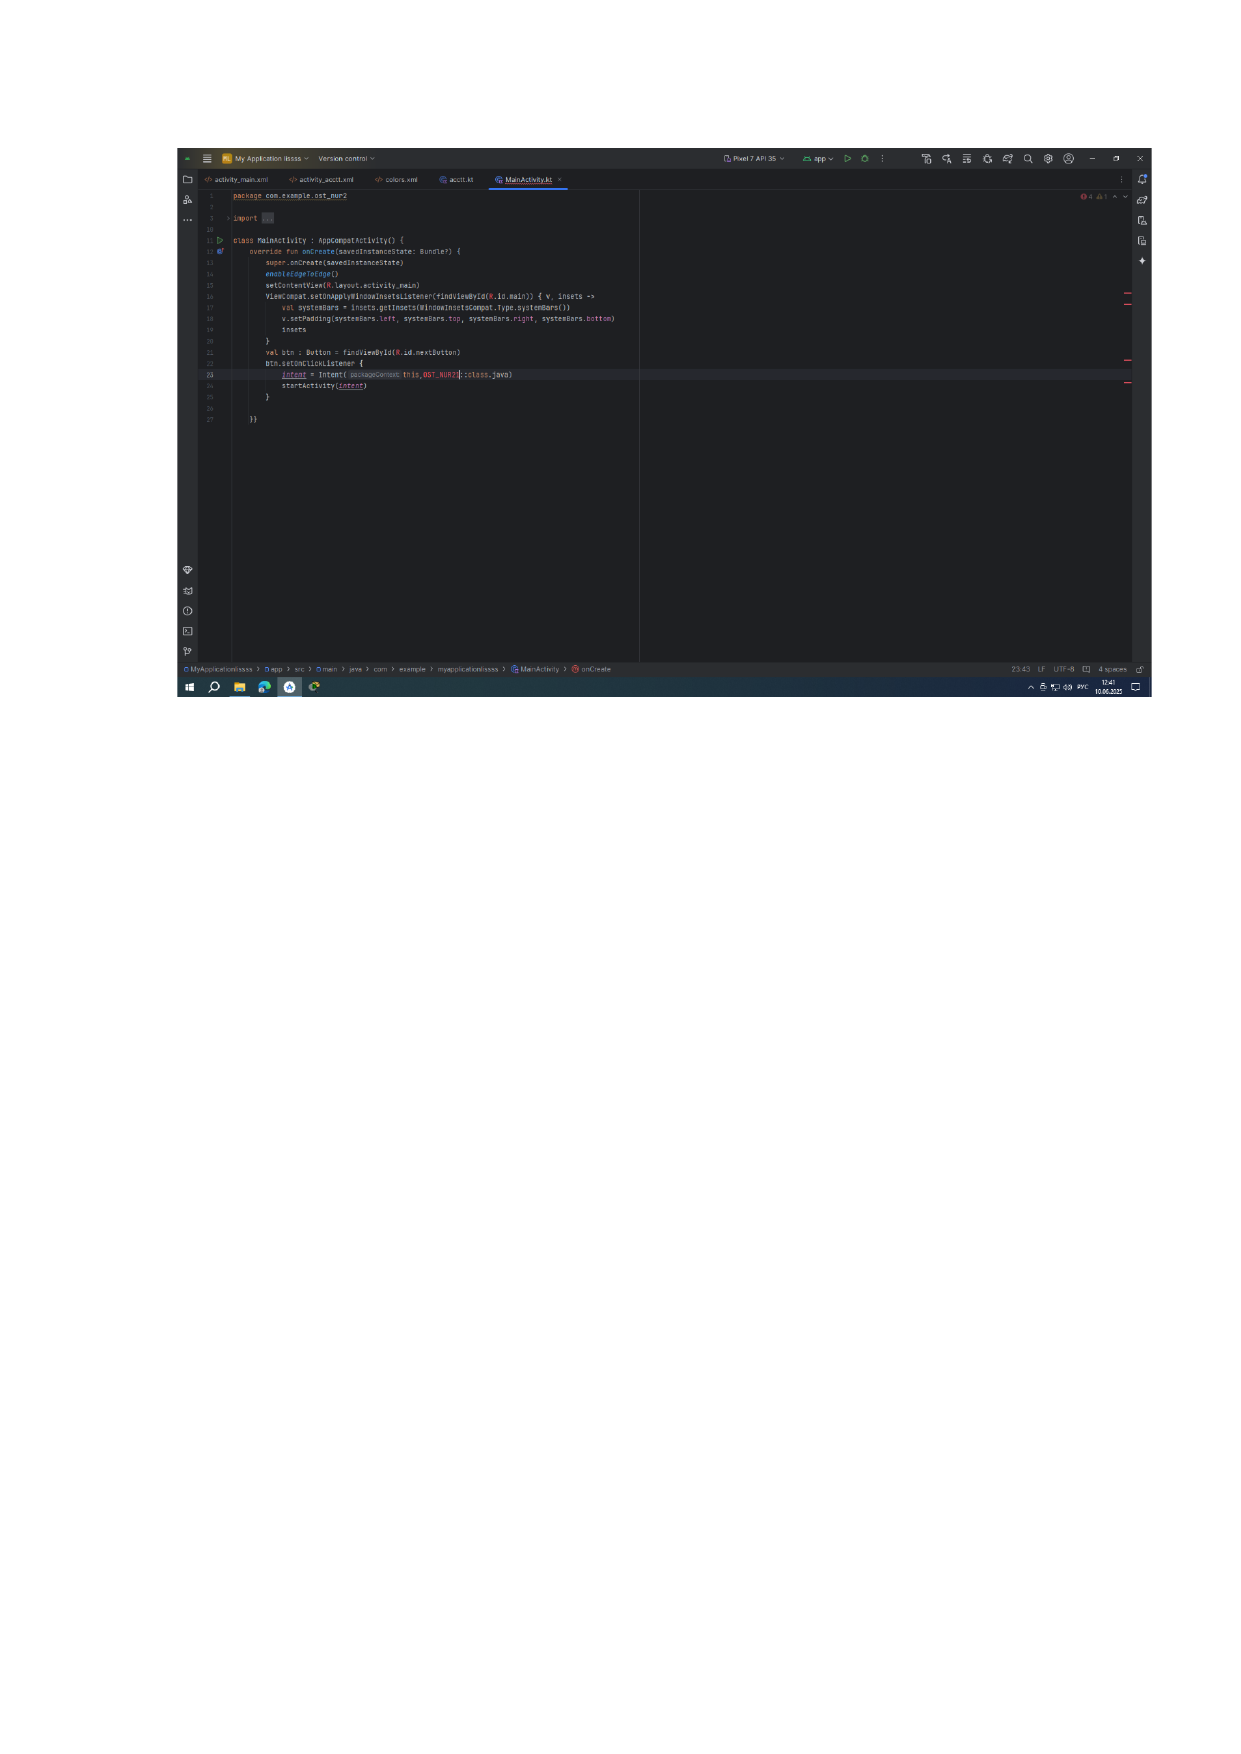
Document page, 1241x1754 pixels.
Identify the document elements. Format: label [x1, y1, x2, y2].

picture [177, 148, 1152, 697]
